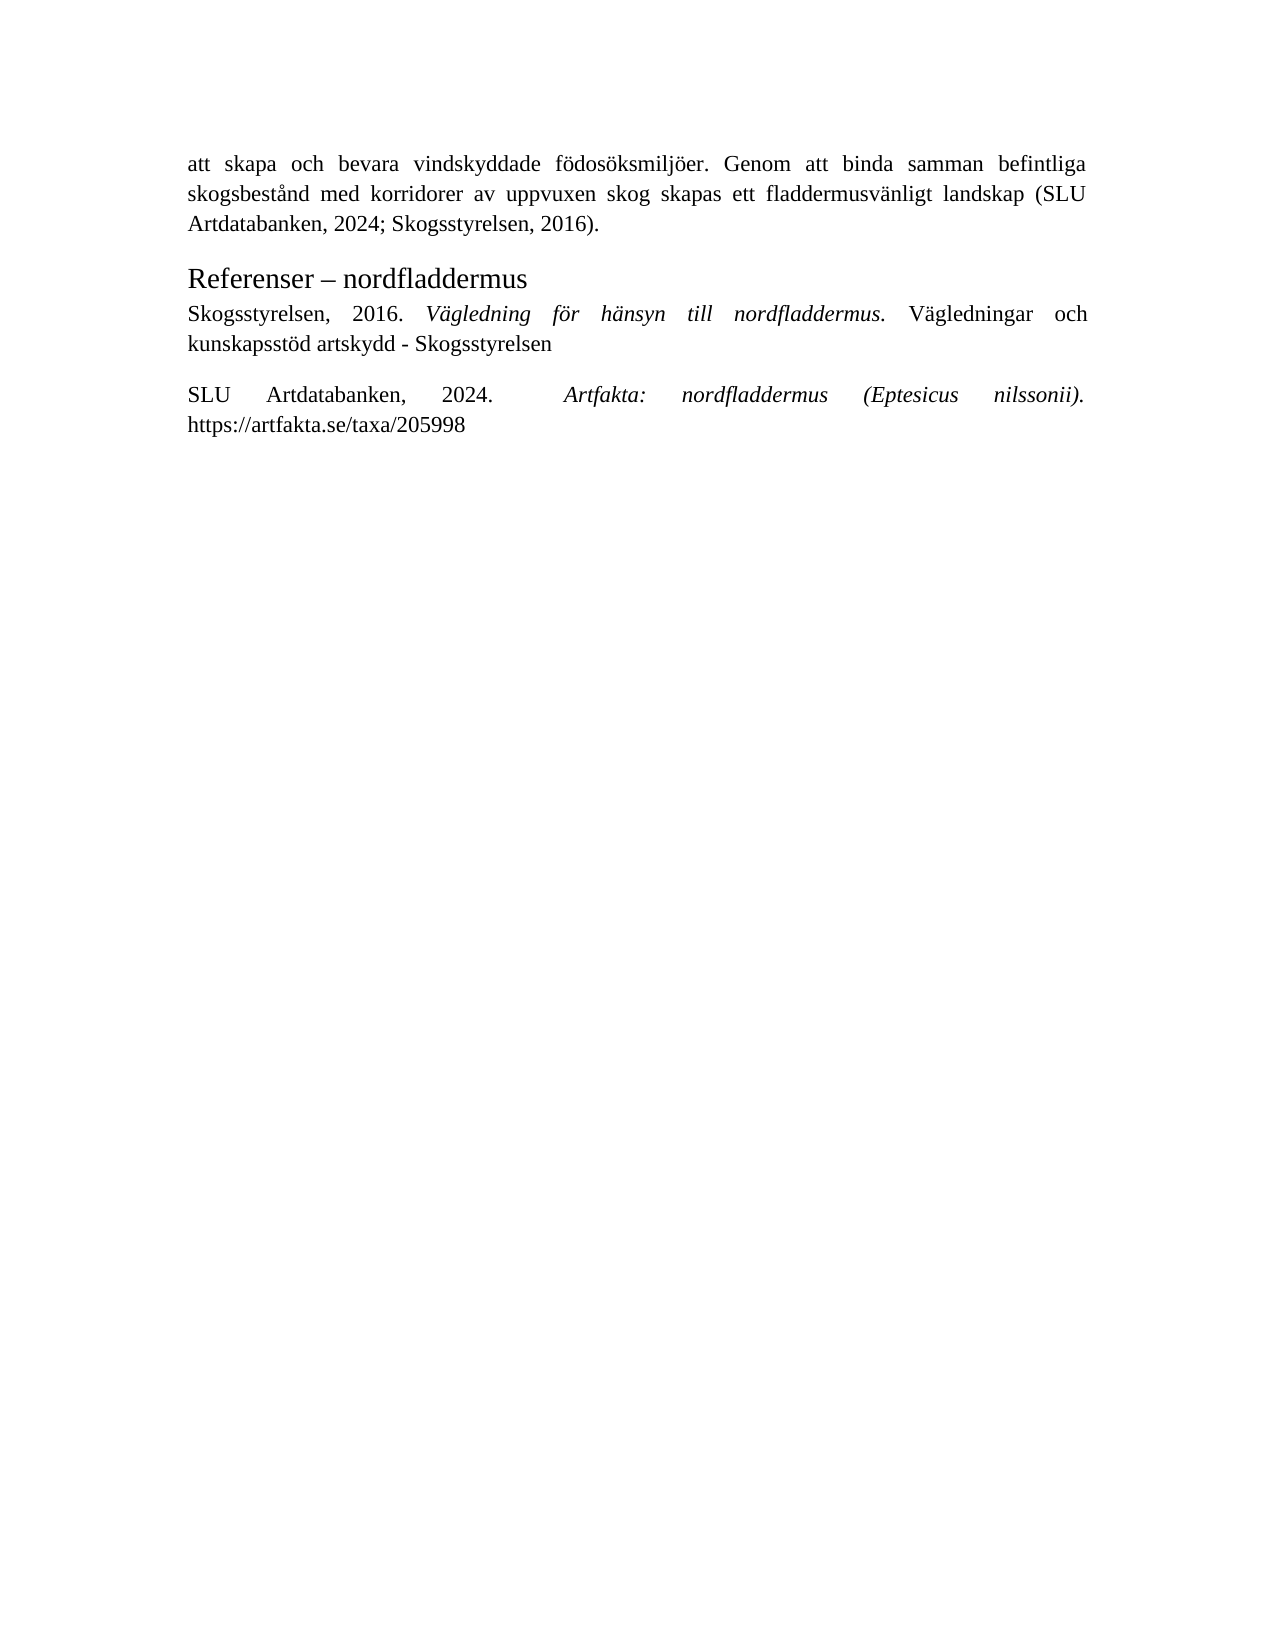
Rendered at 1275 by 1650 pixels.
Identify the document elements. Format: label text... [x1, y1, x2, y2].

subtitle Referenser – nordfladdermus [187, 261, 1087, 295]
text Skogsstyrelsen, 2016. Vägledning för hänsyn till nordfladdermus. Vägledningar och kunskapsstöd artskydd - Skogsstyrelsen [187, 300, 1087, 357]
text SLU Artdatabanken, 2024. Artfakta: nordfladdermus (Eptesicus nilssonii). https://artfakta.se/taxa/205998 [187, 381, 1087, 438]
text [187, 150, 1087, 237]
